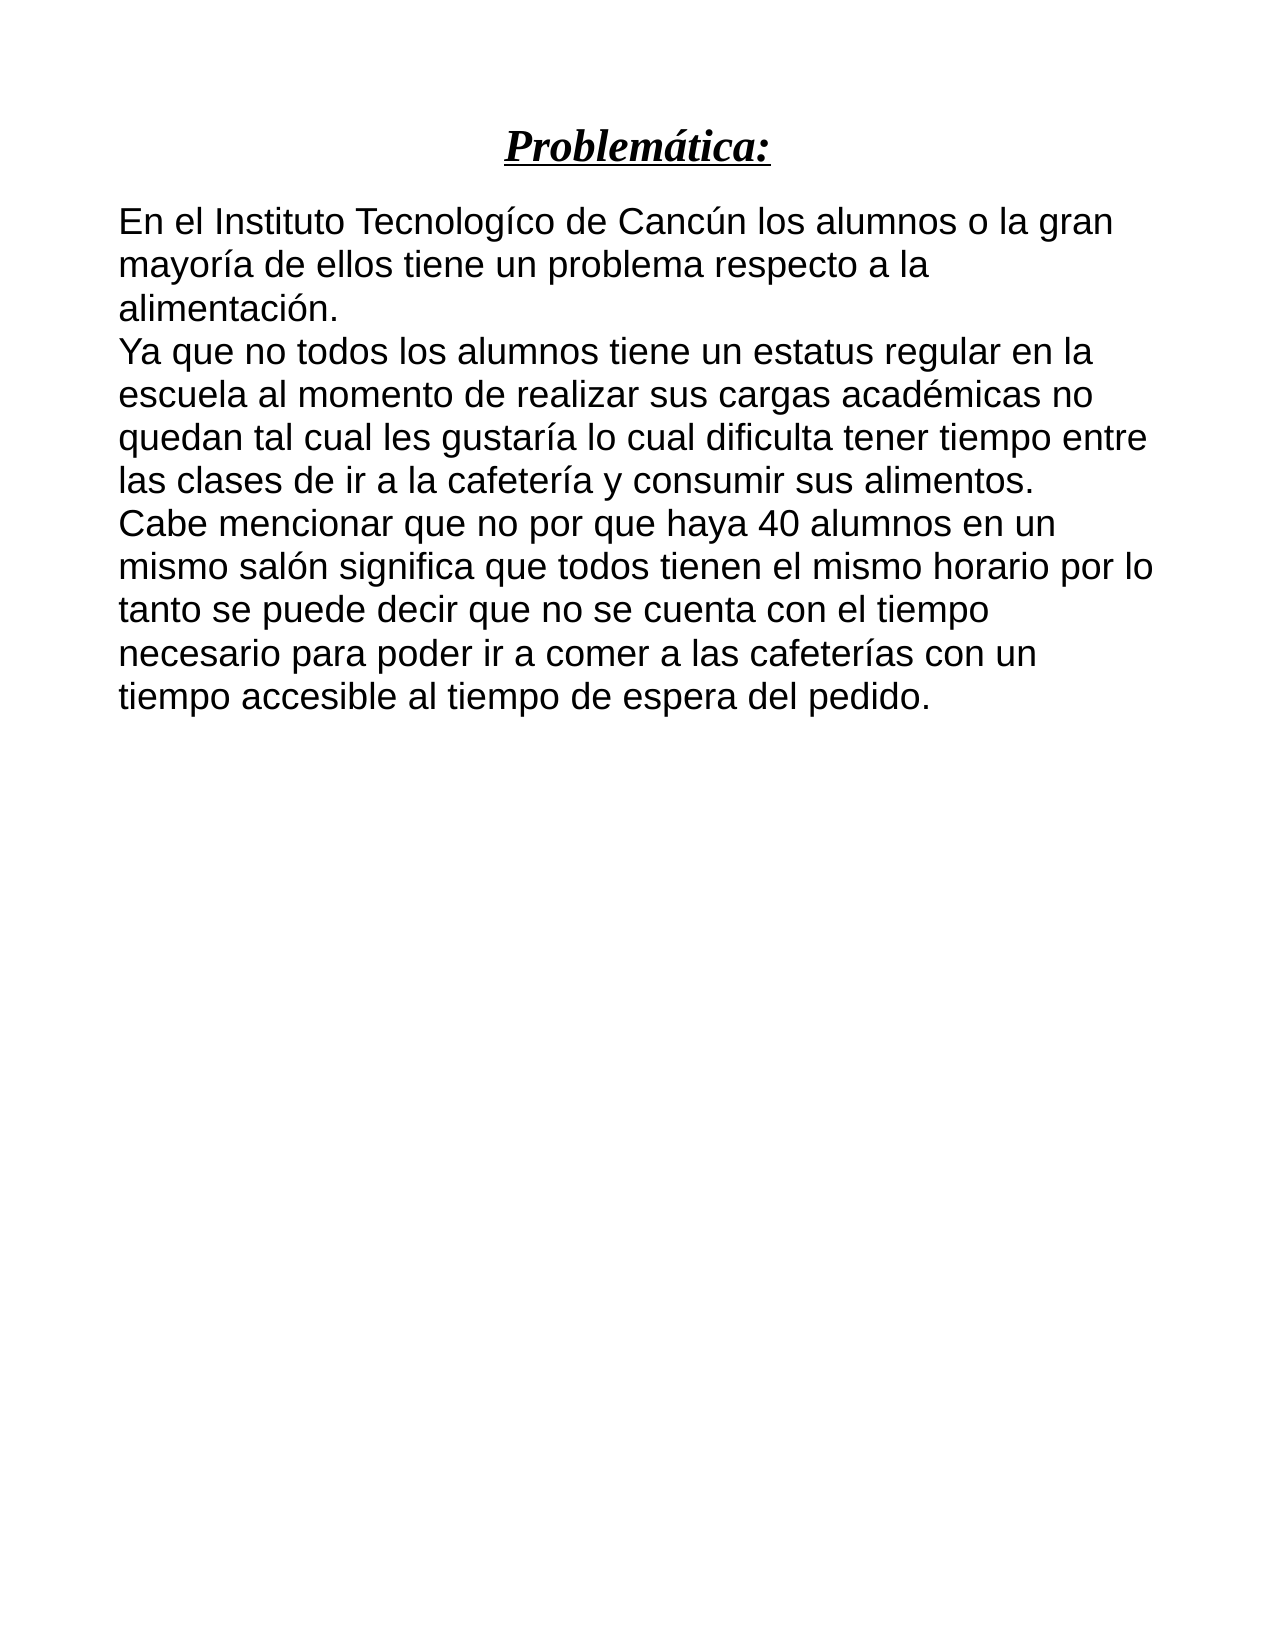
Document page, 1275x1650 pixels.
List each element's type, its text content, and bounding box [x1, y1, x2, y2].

text Cabe mencionar que no por que haya 40 alumnos en un mismo salón significa que todos tienen el mismo horario por lo tanto se puede decir que no se cuenta con el tiempo necesario para poder ir a comer a las cafeterías con un tiempo accesible al tiempo de espera del pedido. [118, 501, 1157, 717]
text Problemática: [118, 118, 1157, 171]
text Ya que no todos los alumnos tiene un estatus regular en la escuela al momento de realizar sus cargas académicas no quedan tal cual les gustaría lo cual dificulta tener tiempo entre las clases de ir a la cafetería y consumir sus alimentos. [118, 329, 1157, 501]
text En el Instituto Tecnologíco de Cancún los alumnos o la gran mayoría de ellos tiene un problema respecto a la alimentación. [118, 199, 1157, 329]
